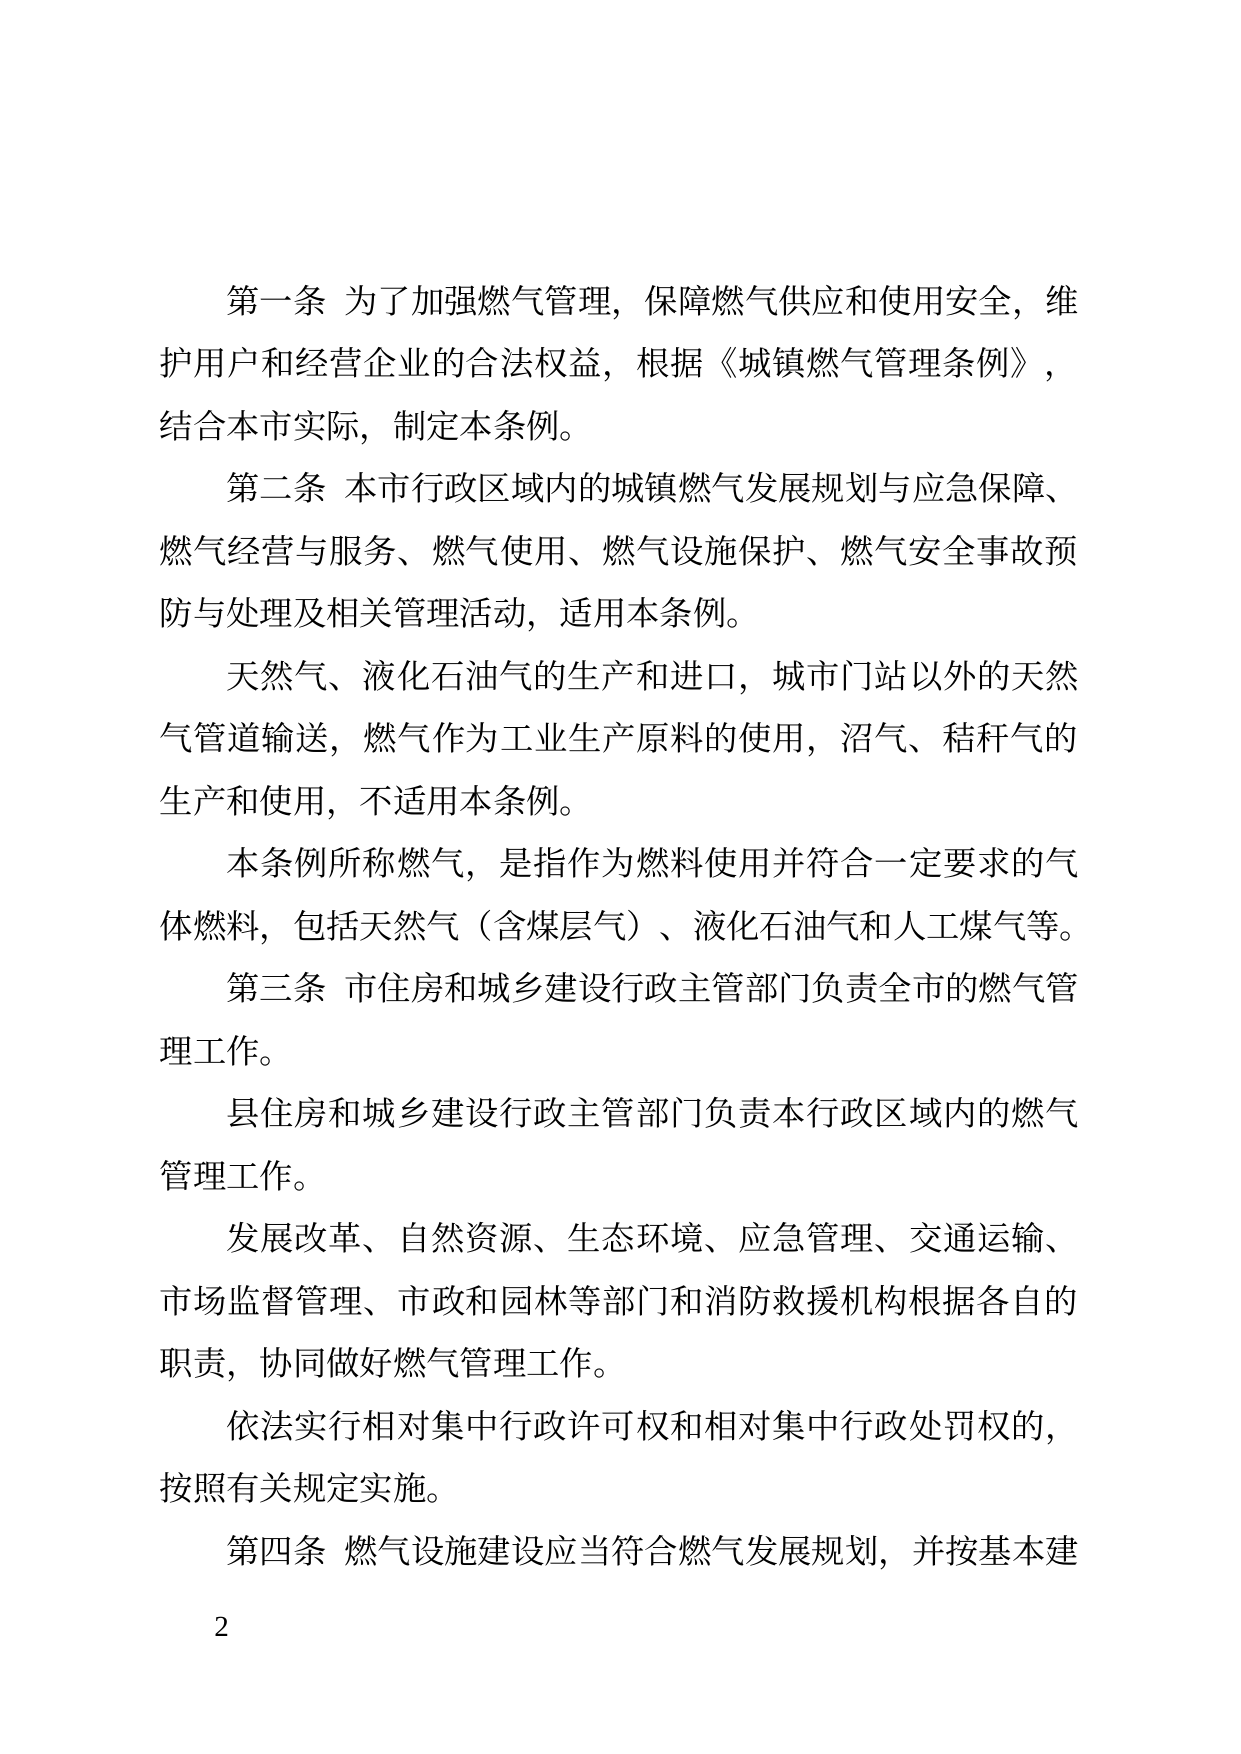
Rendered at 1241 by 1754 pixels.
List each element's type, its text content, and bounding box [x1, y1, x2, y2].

text 县住房和城乡建设行政主管部门负责本行政区域内的燃气管理工作。 [159, 1076, 1081, 1201]
text 第三条 市住房和城乡建设行政主管部门负责全市的燃气管理工作。 [159, 951, 1081, 1076]
text 第一条 为了加强燃气管理，保障燃气供应和使用安全，维护用户和经营企业的合法权益，根据《城镇燃气管理条例》，结合本市实际，制定本条例。 [159, 263, 1081, 451]
text 天然气、液化石油气的生产和进口，城市门站以外的天然气管道输送，燃气作为工业生产原料的使用，沼气、秸秆气的生产和使用，不适用本条例。 [159, 638, 1081, 826]
text 第二条 本市行政区域内的城镇燃气发展规划与应急保障、燃气经营与服务、燃气使用、燃气设施保护、燃气安全事故预防与处理及相关管理活动，适用本条例。 [159, 451, 1081, 638]
text 本条例所称燃气，是指作为燃料使用并符合一定要求的气体燃料，包括天然气（含煤层气）、液化石油气和人工煤气等。 [159, 826, 1081, 951]
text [159, 1513, 1081, 1576]
text 发展改革、自然资源、生态环境、应急管理、交通运输、市场监督管理、市政和园林等部门和消防救援机构根据各自的职责，协同做好燃气管理工作。 [159, 1201, 1081, 1388]
text 依法实行相对集中行政许可权和相对集中行政处罚权的，按照有关规定实施。 [159, 1388, 1081, 1513]
